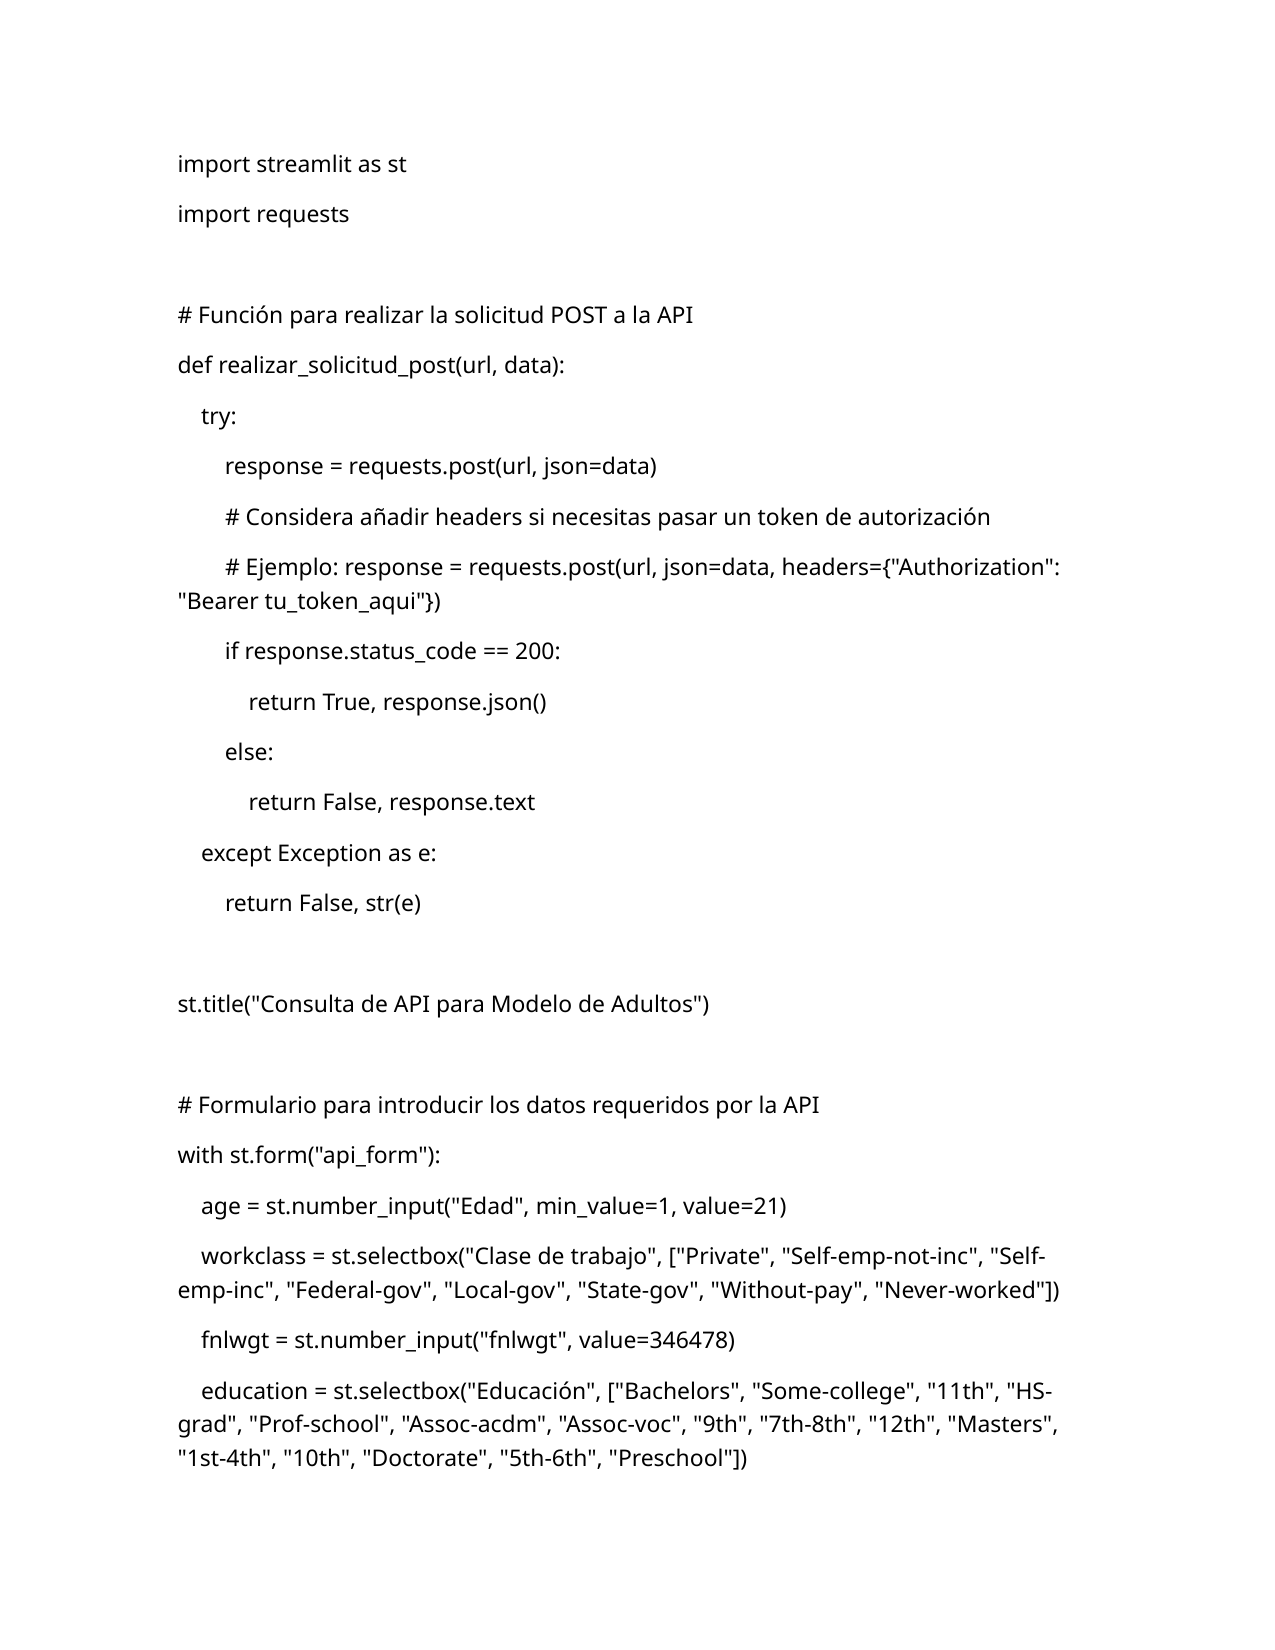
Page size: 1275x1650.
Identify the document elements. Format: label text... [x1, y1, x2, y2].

text except Exception as e: [177, 837, 1098, 868]
text with st.form("api_form"): [177, 1139, 1098, 1171]
text workclass = st.selectbox("Clase de trabajo", ["Private", "Self-emp-not-inc", "Self-emp-inc", "Federal-gov", "Local-gov", "State-gov", "Without-pay", "Never-worked"]) [177, 1240, 1098, 1305]
text st.title("Consulta de API para Modelo de Adultos") [177, 988, 1098, 1019]
text response = requests.post(url, json=data) [177, 450, 1098, 481]
text import requests [177, 198, 1098, 229]
text # Ejemplo: response = requests.post(url, json=data, headers={"Authorization": "Bearer tu_token_aqui"}) [177, 551, 1098, 616]
text age = st.number_input("Edad", min_value=1, value=21) [177, 1190, 1098, 1221]
text import streamlit as st [177, 148, 1098, 179]
text return False, response.text [177, 786, 1098, 818]
text # Función para realizar la solicitud POST a la API [177, 299, 1098, 330]
text if response.status_code == 200: [177, 635, 1098, 666]
text return False, str(e) [177, 887, 1098, 918]
text def realizar_solicitud_post(url, data): [177, 349, 1098, 381]
text else: [177, 736, 1098, 767]
text education = st.selectbox("Educación", ["Bachelors", "Some-college", "11th", "HS-grad", "Prof-school", "Assoc-acdm", "Assoc-voc", "9th", "7th-8th", "12th", "Masters", "1st-4th", "10th", "Doctorate", "5th-6th", "Preschool"]) [177, 1375, 1098, 1473]
text return True, response.json() [177, 686, 1098, 717]
text try: [177, 400, 1098, 431]
text # Formulario para introducir los datos requeridos por la API [177, 1089, 1098, 1120]
text fnlwgt = st.number_input("fnlwgt", value=346478) [177, 1324, 1098, 1356]
text # Considera añadir headers si necesitas pasar un token de autorización [177, 501, 1098, 532]
